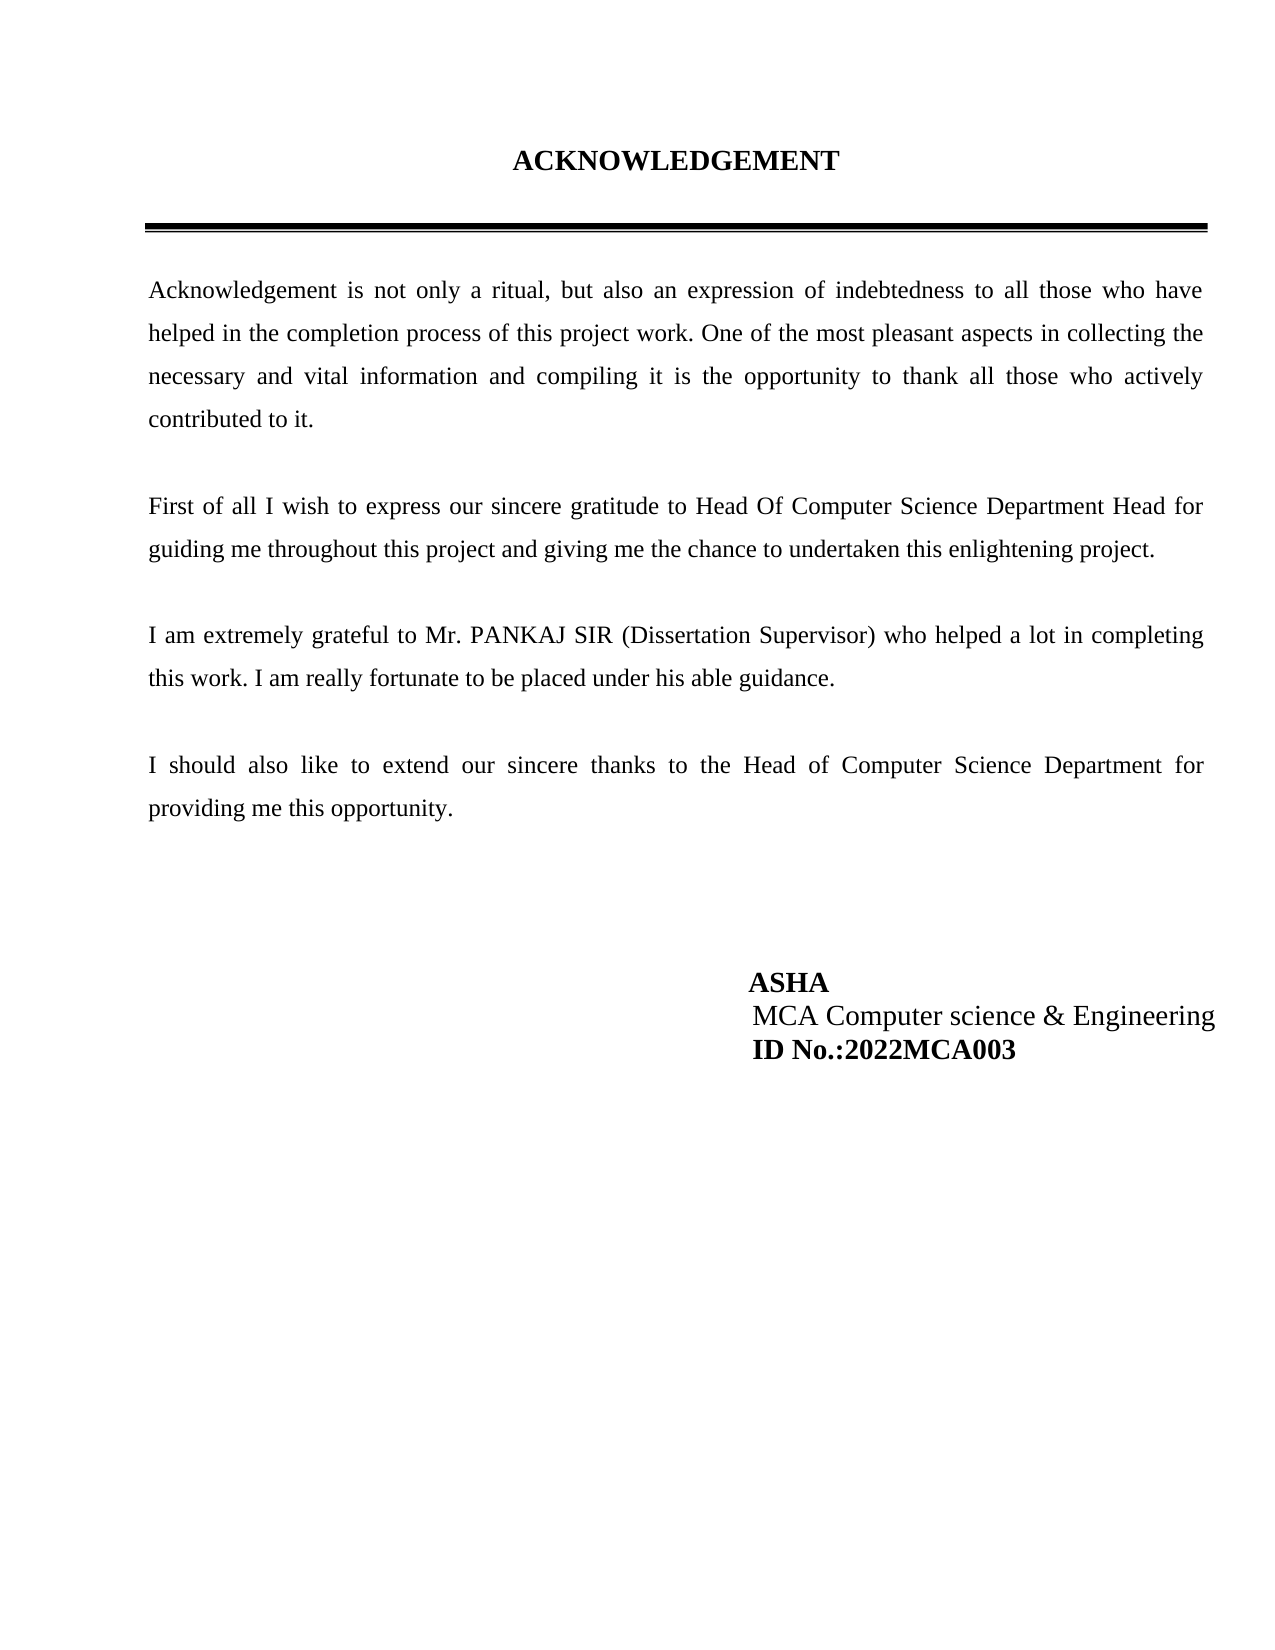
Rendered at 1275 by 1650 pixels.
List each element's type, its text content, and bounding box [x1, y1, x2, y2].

text I should also like to extend our sincere thanks to the Head of Computer Science Department for providing me this opportunity. [148, 750, 1205, 822]
subtitle ASHA [148, 965, 1219, 998]
text First of all I wish to express our sincere gratitude to Head Of Computer Science Department Head for guiding me throughout this project and giving me the chance to undertaken this enlightening project. [148, 491, 1205, 563]
subtitle ID No.:2022MCA003 [125, 1032, 1219, 1066]
text Acknowledgement is not only a ritual, but also an expression of indebtedness to all those who have helped in the completion process of this project work. One of the most pleasant aspects in collecting the necessary and vital information and compiling it is the opportunity to thank all those who actively contributed to it. [148, 275, 1204, 433]
subtitle ACKNOWLEDGEMENT [358, 143, 994, 177]
text MCA Computer science & Engineering [125, 998, 1219, 1032]
text I am extremely grateful to Mr. PANKAJ SIR (Dissertation Supervisor) who helped a lot in completing this work. I am really fortunate to be placed under his able guidance. [148, 620, 1204, 692]
